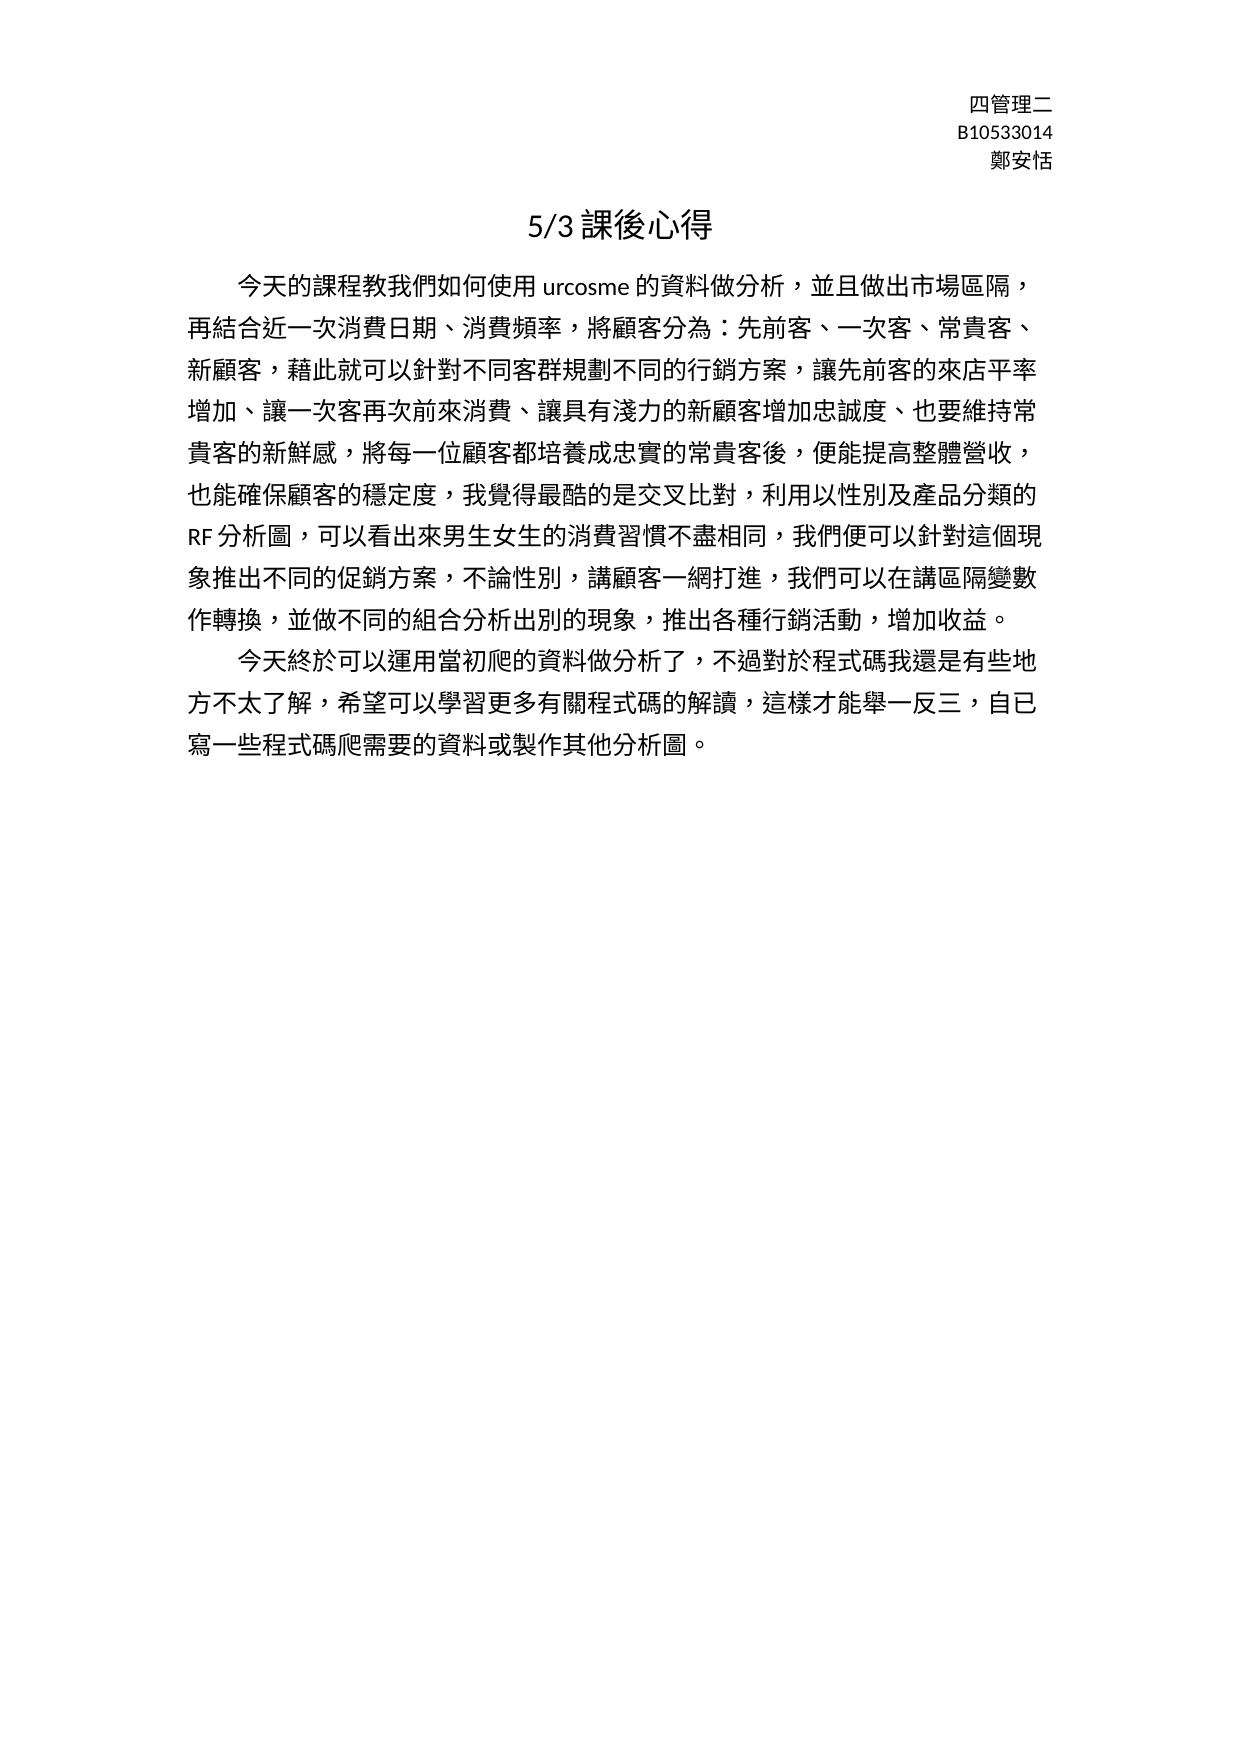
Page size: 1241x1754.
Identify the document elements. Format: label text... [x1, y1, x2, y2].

text 今天的課程教我們如何使用urcosme的資料做分析，並且做出市場區隔，再結合近一次消費日期、消費頻率，將顧客分為：先前客、一次客、常貴客、新顧客，藉此就可以針對不同客群規劃不同的行銷方案，讓先前客的來店平率增加、讓一次客再次前來消費、讓具有淺力的新顧客增加忠誠度、也要維持常貴客的新鮮感，將每一位顧客都培養成忠實的常貴客後，便能提高整體營收，也能確保顧客的穩定度，我覺得最酷的是交叉比對，利用以性別及產品分類的RF分析圖，可以看出來男生女生的消費習慣不盡相同，我們便可以針對這個現象推出不同的促銷方案，不論性別，講顧客一網打進，我們可以在講區隔變數作轉換，並做不同的組合分析出別的現象，推出各種行銷活動，增加收益。 [187, 264, 1053, 639]
text 今天終於可以運用當初爬的資料做分析了，不過對於程式碼我還是有些地方不太了解，希望可以學習更多有關程式碼的解讀，這樣才能舉一反三，自已寫一些程式碼爬需要的資料或製作其他分析圖。 [187, 639, 1053, 764]
text 5/3課後心得 [187, 181, 1053, 264]
